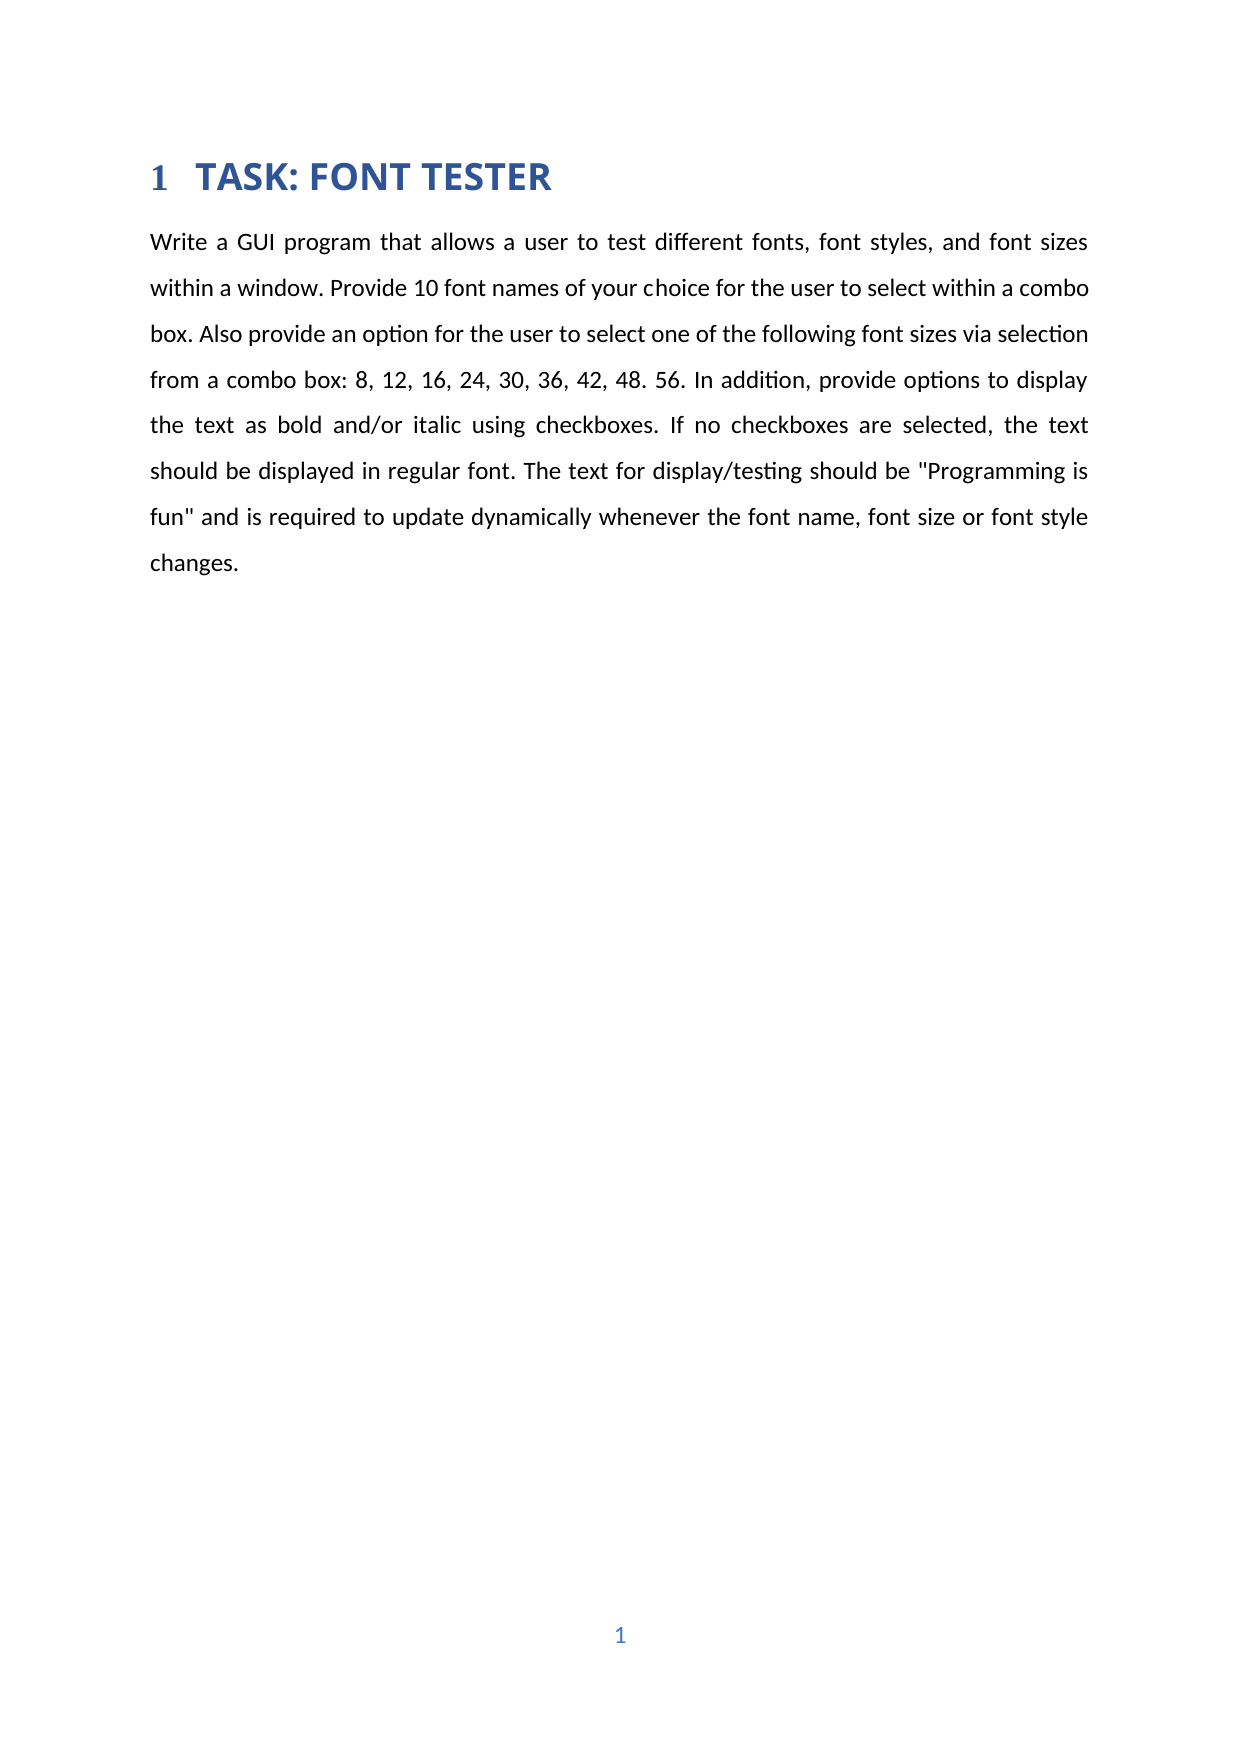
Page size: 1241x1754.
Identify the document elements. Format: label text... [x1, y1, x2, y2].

subtitle TASK: FONT TESTER [150, 150, 1090, 201]
text Write a GUI program that allows a user to test different fonts, font styles, and font sizes within a window. Provide 10 font names of your choice for the user to select within a combo box. Also provide an option for the user to select one of the following font sizes via selection from a combo box: 8, 12, 16, 24, 30, 36, 42, 48. 56. In addition, provide options to display the text as bold and/or italic using checkboxes. If no checkboxes are selected, the text should be displayed in regular font. The text for display/testing should be "Programming is fun" and is required to update dynamically whenever the font name, font size or font style changes. [150, 227, 1090, 577]
